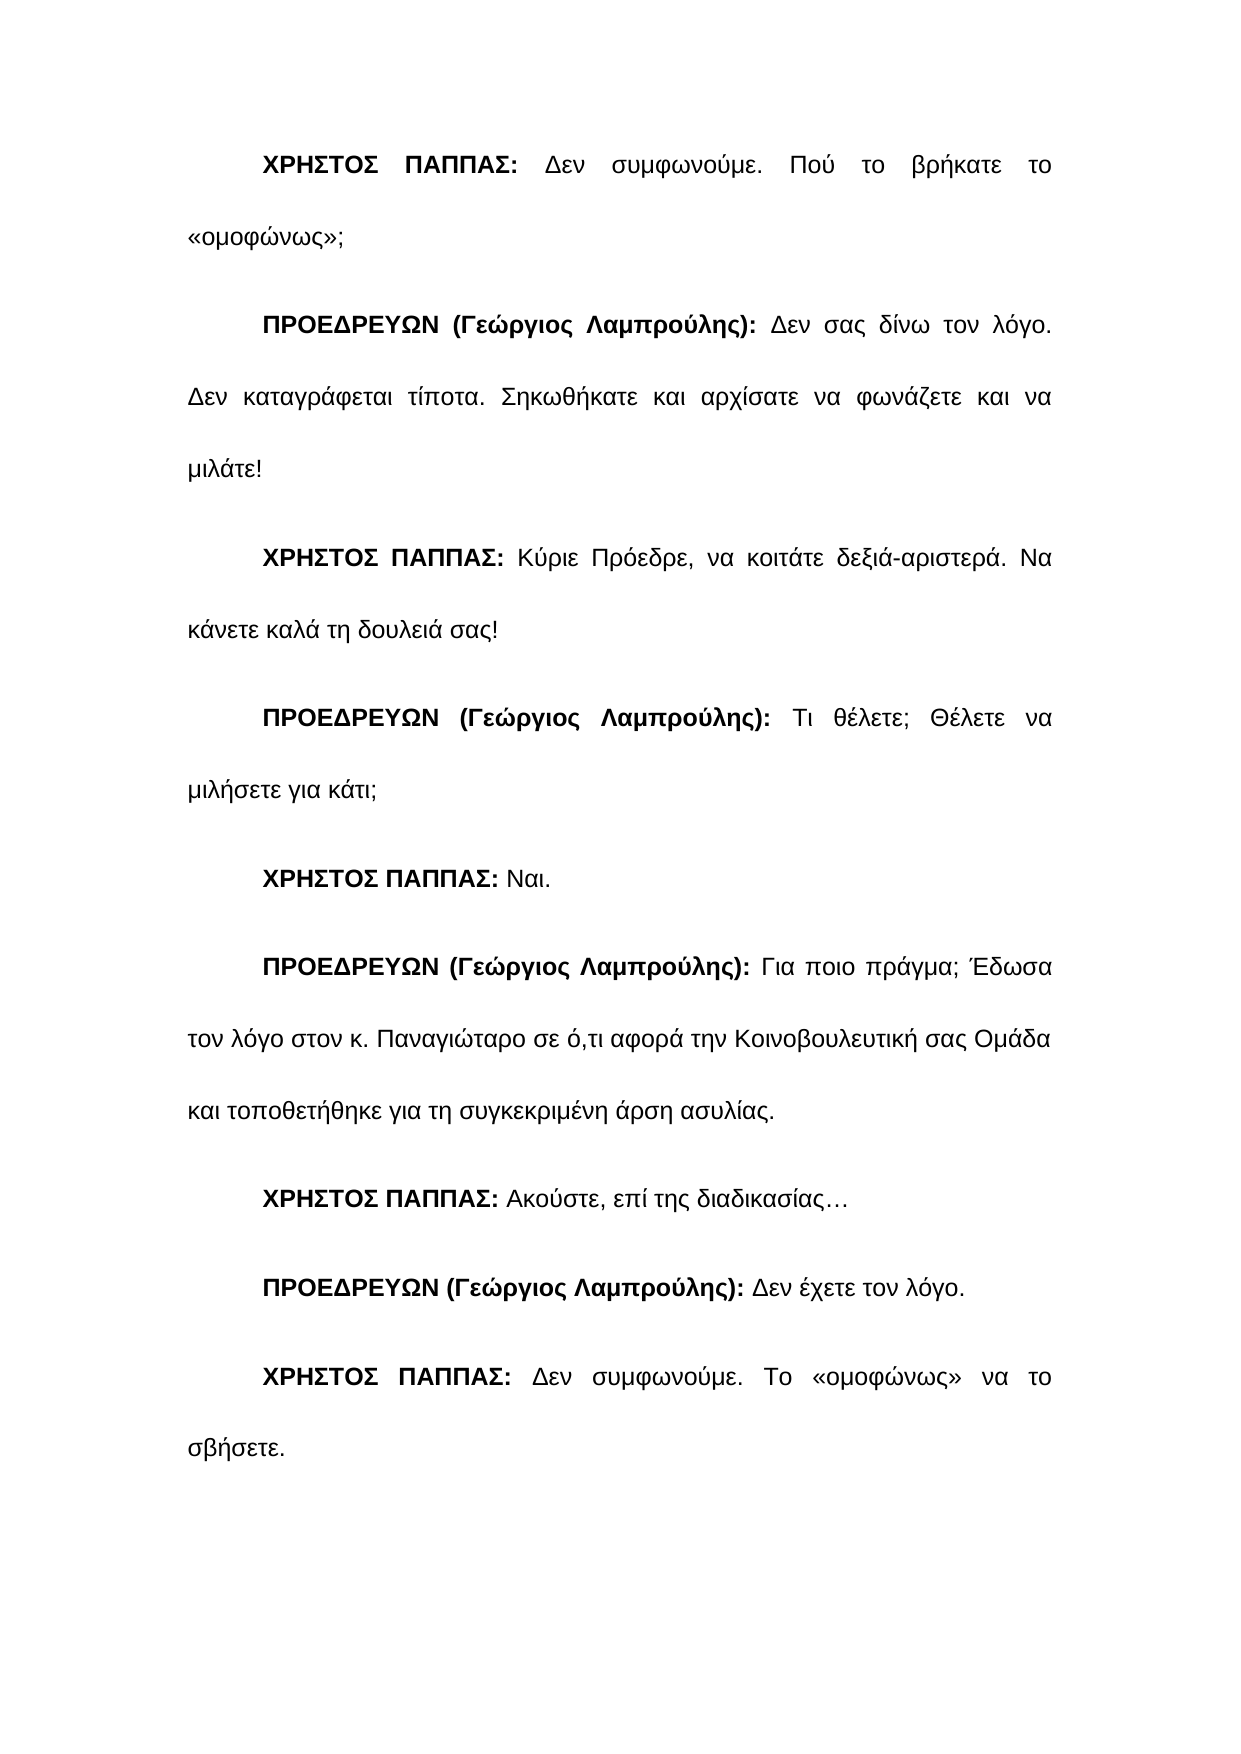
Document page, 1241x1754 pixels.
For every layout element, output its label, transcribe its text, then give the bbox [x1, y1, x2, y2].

text ΧΡΗΣΤΟΣ ΠΑΠΠΑΣ: Ακούστε, επί της διαδικασίας… [187, 1184, 1053, 1213]
text ΠΡΟΕΔΡΕΥΩΝ (Γεώργιος Λαμπρούλης): Δεν έχετε τον λόγο. [187, 1273, 1053, 1302]
text ΧΡΗΣΤΟΣ ΠΑΠΠΑΣ: Ναι. [187, 863, 1053, 892]
text ΧΡΗΣΤΟΣ ΠΑΠΠΑΣ: Κύριε Πρόεδρε, να κοιτάτε δεξιά-αριστερά. Να κάνετε καλά τη δουλειά σας! [187, 543, 1053, 643]
text ΧΡΗΣΤΟΣ ΠΑΠΠΑΣ: Δεν συμφωνούμε. Πού το βρήκατε το «ομοφώνως»; [187, 150, 1053, 251]
text ΧΡΗΣΤΟΣ ΠΑΠΠΑΣ: Δεν συμφωνούμε. Το «ομοφώνως» να το σβήσετε. [187, 1361, 1053, 1462]
text ΠΡΟΕΔΡΕΥΩΝ (Γεώργιος Λαμπρούλης): Τι θέλετε; Θέλετε να μιλήσετε για κάτι; [187, 703, 1053, 804]
text ΠΡΟΕΔΡΕΥΩΝ (Γεώργιος Λαμπρούλης): Για ποιο πράγμα; Έδωσα τον λόγο στον κ. Παναγιώταρο σε ό,τι αφορά την Κοινοβουλευτική σας Ομάδα και τοποθετήθηκε για τη συγκεκριμένη άρση ασυλίας. [187, 952, 1053, 1124]
text ΠΡΟΕΔΡΕΥΩΝ (Γεώργιος Λαμπρούλης): Δεν σας δίνω τον λόγο. Δεν καταγράφεται τίποτα. Σηκωθήκατε και αρχίσατε να φωνάζετε και να μιλάτε! [187, 310, 1053, 483]
